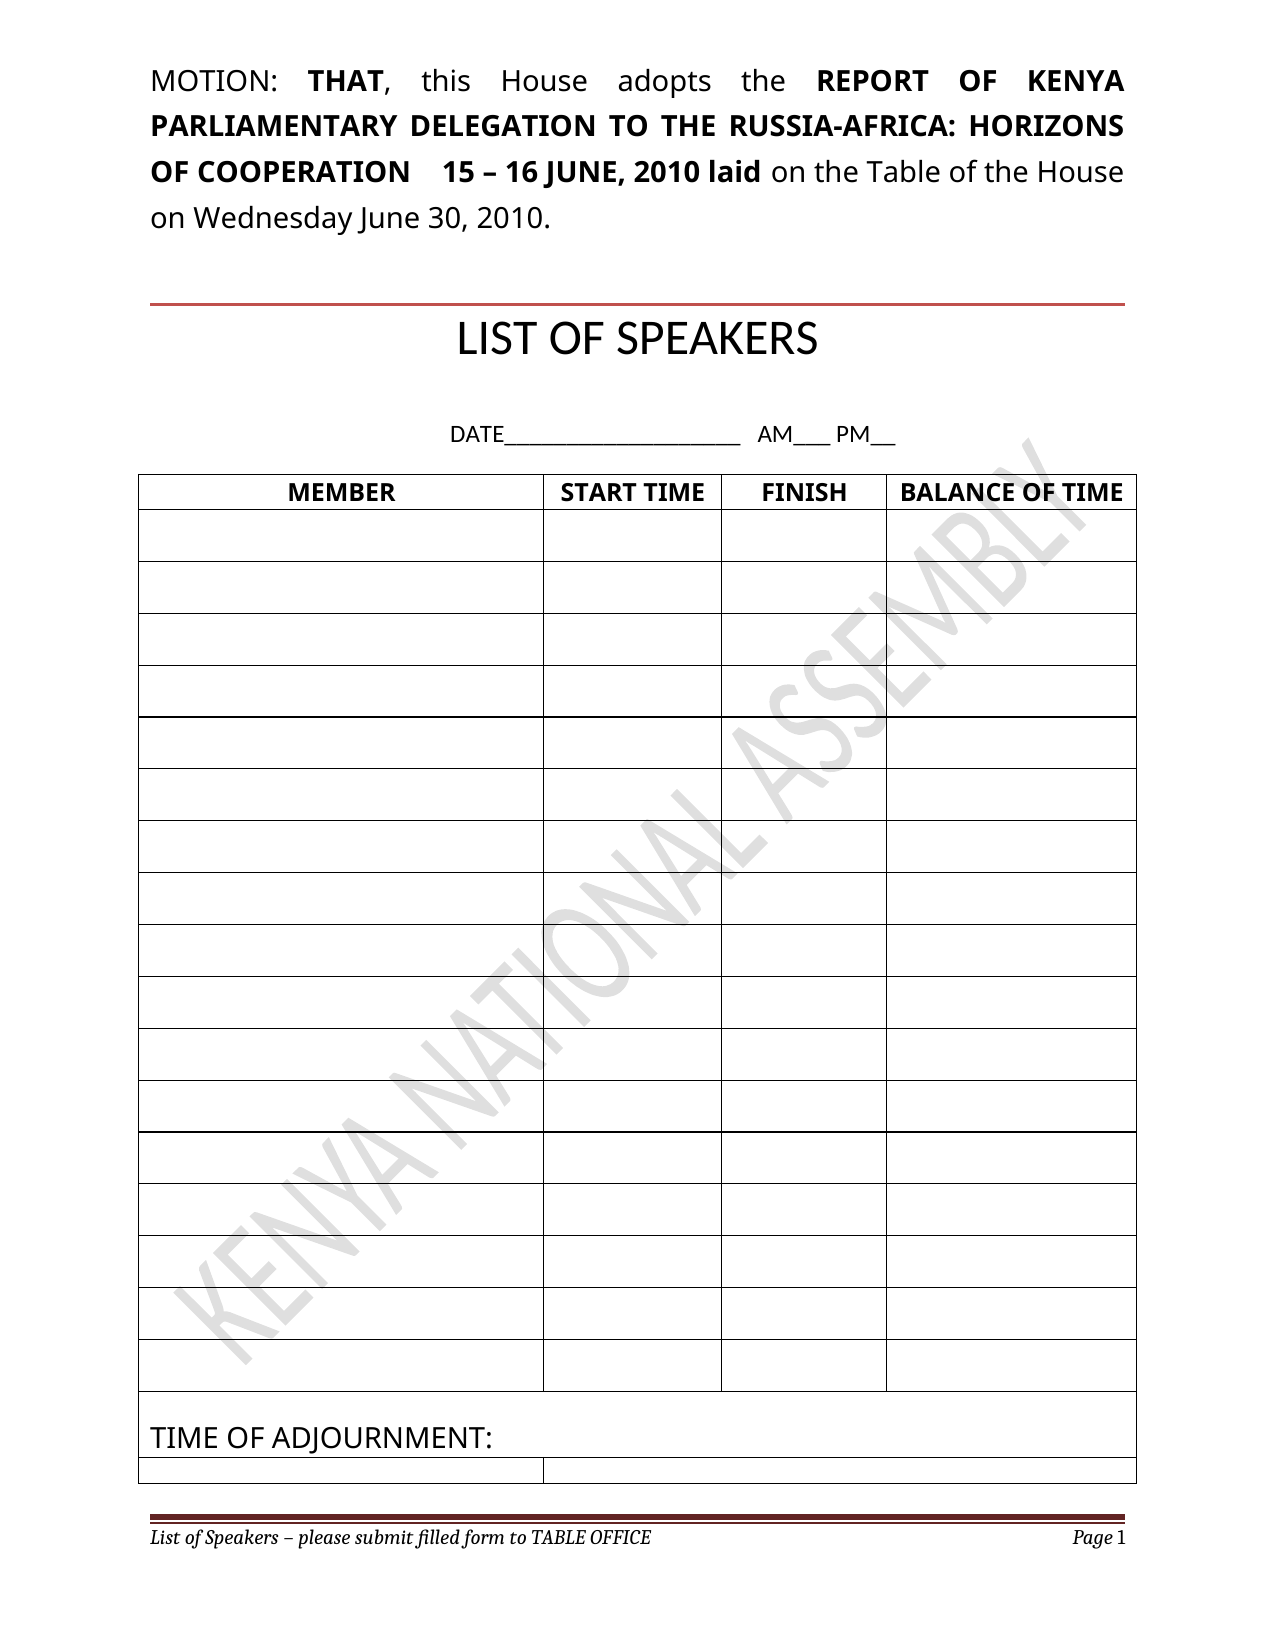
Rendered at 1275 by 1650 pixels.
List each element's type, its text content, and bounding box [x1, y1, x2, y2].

table_cell [139, 1458, 543, 1483]
table_cell [544, 821, 721, 872]
table_cell [139, 925, 543, 976]
table_cell [887, 977, 1136, 1028]
table_cell [544, 977, 721, 1028]
table_cell [139, 510, 543, 561]
table_cell [139, 718, 543, 768]
table_cell [722, 1029, 886, 1079]
table_header START TIME [544, 475, 721, 509]
table_cell [887, 769, 1136, 820]
table_cell [722, 769, 886, 820]
table_cell [722, 1133, 886, 1183]
table_cell [722, 873, 886, 924]
table_cell [544, 1236, 721, 1287]
table_cell [887, 925, 1136, 976]
table_cell [722, 1236, 886, 1287]
table_cell [887, 614, 1136, 664]
table_cell [722, 510, 886, 561]
table_cell [139, 1184, 543, 1235]
table_cell [139, 562, 543, 613]
table_cell [887, 510, 1136, 561]
table_cell [887, 1288, 1136, 1339]
table_cell [887, 1081, 1136, 1131]
table_cell [887, 666, 1136, 716]
table_cell [887, 1340, 1136, 1391]
table_cell [722, 614, 886, 664]
table_header MEMBER [139, 475, 543, 509]
table_cell [544, 1081, 721, 1131]
table_cell [544, 1184, 721, 1235]
table_cell [722, 821, 886, 872]
table_cell [887, 873, 1136, 924]
table_cell [544, 925, 721, 976]
table_cell [139, 614, 543, 664]
table_cell [544, 718, 721, 768]
table_cell [887, 562, 1136, 613]
table_cell [887, 718, 1136, 768]
table_cell CHAIR: [544, 1458, 1136, 1483]
table_cell [544, 1340, 721, 1391]
table_cell [722, 718, 886, 768]
table_cell [139, 873, 543, 924]
table_cell [722, 1288, 886, 1339]
table_cell [722, 666, 886, 716]
table_cell [544, 873, 721, 924]
table_cell [722, 1081, 886, 1131]
table_cell [887, 1236, 1136, 1287]
table_cell [722, 1340, 886, 1391]
table_cell [139, 1288, 543, 1339]
table_cell [544, 510, 721, 561]
table_cell [139, 1340, 543, 1391]
table_cell [722, 562, 886, 613]
table_cell [139, 1236, 543, 1287]
table_cell [139, 1029, 543, 1079]
table_cell [139, 666, 543, 716]
table_cell [139, 769, 543, 820]
table_cell [544, 1133, 721, 1183]
table_cell [722, 977, 886, 1028]
table_header FINISH [722, 475, 886, 509]
table_cell [887, 1184, 1136, 1235]
table_cell [887, 1029, 1136, 1079]
table_cell [544, 562, 721, 613]
table_cell [722, 1184, 886, 1235]
table_cell [544, 1288, 721, 1339]
table_header BALANCE OF TIME [887, 475, 1136, 509]
table_cell [544, 614, 721, 664]
table_cell [139, 1081, 543, 1131]
text DATE___________________ AM___ PM__ [150, 388, 1125, 448]
table_cell [544, 1029, 721, 1079]
title LIST OF SPEAKERS [150, 306, 1125, 367]
table_cell [139, 977, 543, 1028]
table_cell [139, 1133, 543, 1183]
table_cell TIME OF ADJOURNMENT: [139, 1392, 1136, 1457]
table_cell [722, 925, 886, 976]
table_cell [887, 1133, 1136, 1183]
table_cell [544, 666, 721, 716]
table_cell [139, 821, 543, 872]
table_cell [887, 821, 1136, 872]
table_cell [544, 769, 721, 820]
